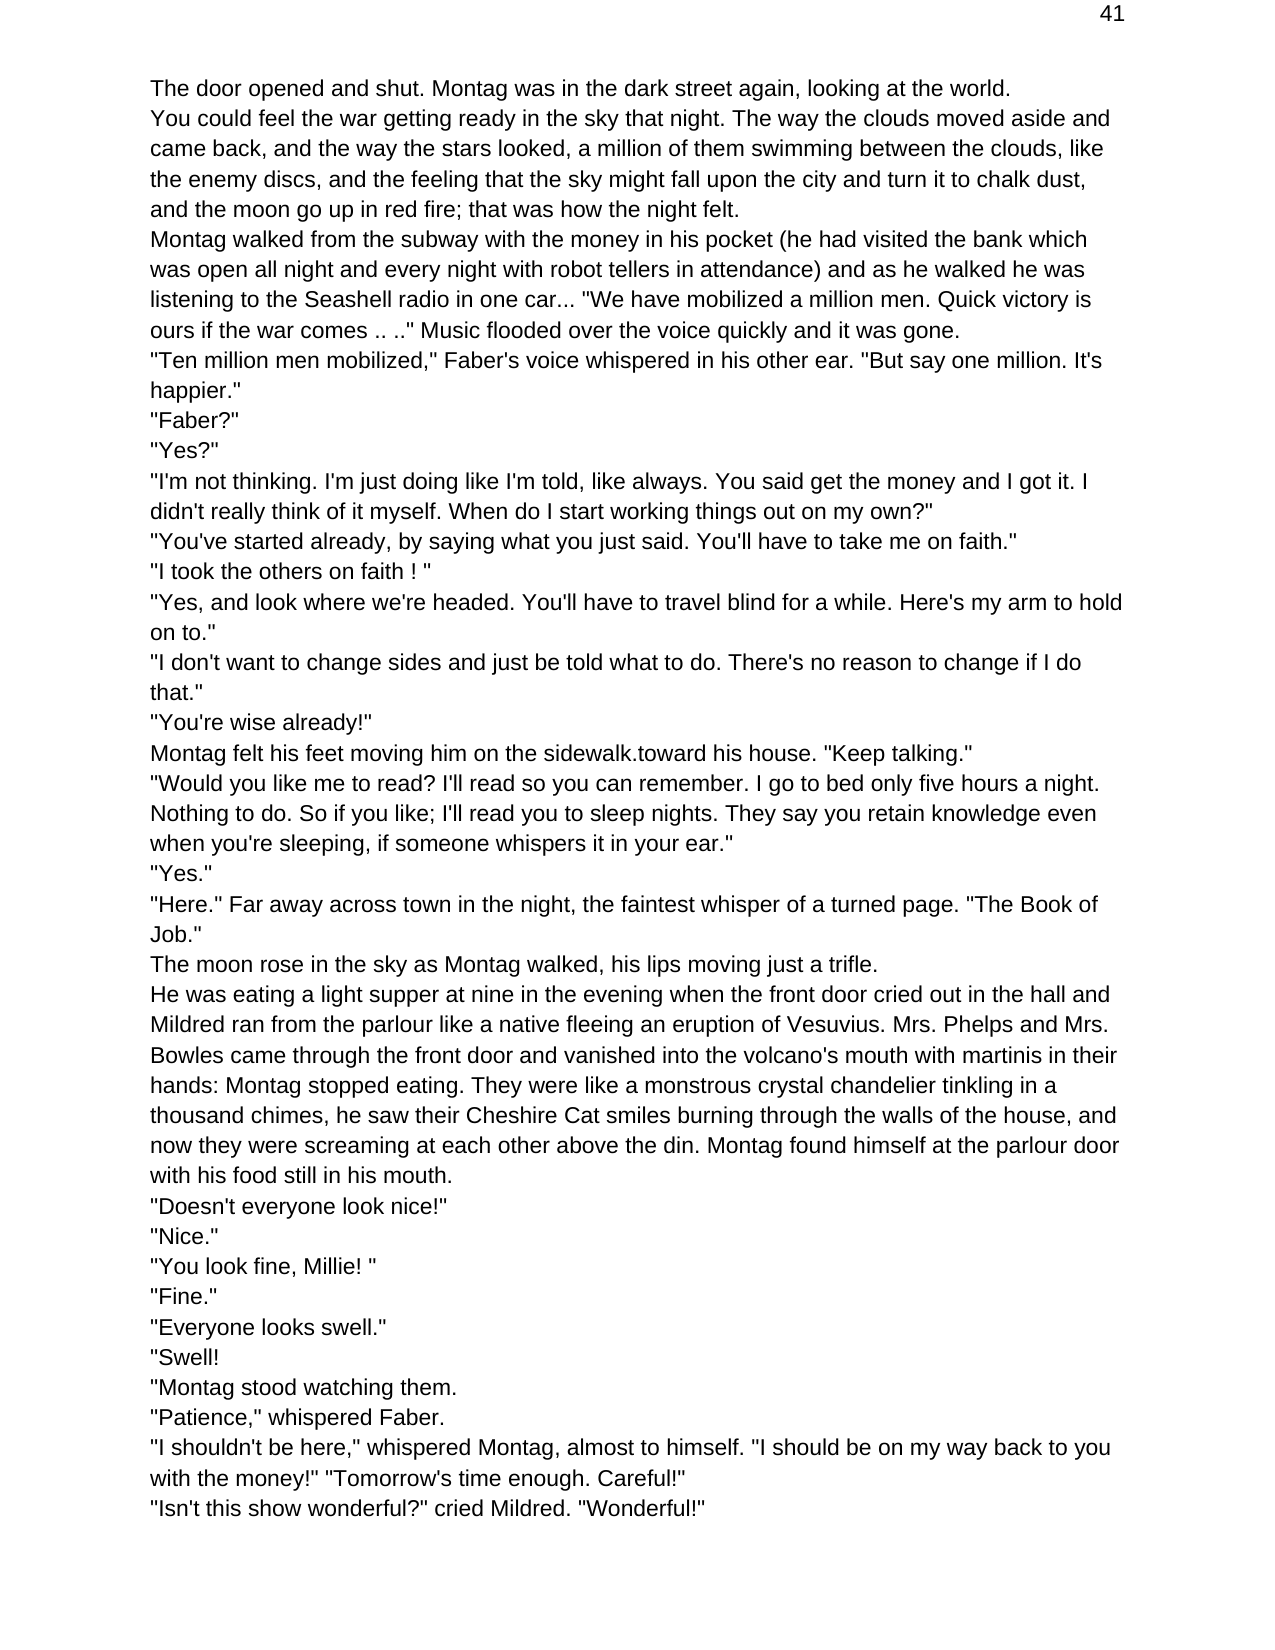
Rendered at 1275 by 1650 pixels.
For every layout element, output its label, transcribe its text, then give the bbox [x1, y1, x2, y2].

text "You're wise already!" [150, 709, 1125, 736]
text "Yes." [150, 860, 1125, 887]
text Montag felt his feet moving him on the sidewalk.toward his house. "Keep talking." [150, 739, 1125, 766]
text "I don't want to change sides and just be told what to do. There's no reason to change if I do that." [150, 649, 1125, 706]
text "I took the others on faith ! " [150, 558, 1125, 585]
text "Would you like me to read? I'll read so you can remember. I go to bed only five hours a night. Nothing to do. So if you like; I'll read you to sleep nights. They say you retain knowledge even when you're sleeping, if someone whispers it in your ear." [150, 770, 1125, 857]
text "I'm not thinking. I'm just doing like I'm told, like always. You said get the money and I got it. I didn't really think of it myself. When do I start working things out on my own?" [150, 468, 1125, 524]
text "Patience," whispered Faber. [150, 1404, 1125, 1431]
text "Doesn't everyone look nice!" [150, 1193, 1125, 1219]
text "Faber?" [150, 407, 1125, 434]
text "Montag stood watching them. [150, 1374, 1125, 1400]
text "Everyone looks swell." [150, 1313, 1125, 1340]
text "Yes, and look where we're headed. You'll have to travel blind for a while. Here's my arm to hold on to." [150, 588, 1125, 645]
text "You look fine, Millie! " [150, 1253, 1125, 1279]
text "Here." Far away across town in the night, the faintest whisper of a turned page. "The Book of Job." [150, 891, 1125, 947]
text "Ten million men mobilized," Faber's voice whispered in his other ear. "But say one million. It's happier." [150, 347, 1125, 403]
text The moon rose in the sky as Montag walked, his lips moving just a trifle. [150, 951, 1125, 977]
text "You've started already, by saying what you just said. You'll have to take me on faith." [150, 528, 1125, 554]
text "Swell! [150, 1344, 1125, 1370]
text "I shouldn't be here," whispered Montag, almost to himself. "I should be on my way back to you with the money!" "Tomorrow's time enough. Careful!" [150, 1434, 1125, 1491]
text "Fine." [150, 1283, 1125, 1310]
text "Nice." [150, 1223, 1125, 1249]
text The door opened and shut. Montag was in the dark street again, looking at the world. [150, 75, 1125, 101]
text He was eating a light supper at nine in the evening when the front door cried out in the hall and Mildred ran from the parlour like a native fleeing an eruption of Vesuvius. Mrs. Phelps and Mrs. Bowles came through the front door and vanished into the volcano's mouth with martinis in their hands: Montag stopped eating. They were like a monstrous crystal chandelier tinkling in a thousand chimes, he saw their Cheshire Cat smiles burning through the walls of the house, and now they were screaming at each other above the din. Montag found himself at the parlour door with his food still in his mouth. [150, 981, 1125, 1189]
text "Yes?" [150, 437, 1125, 464]
text Montag walked from the subway with the money in his pocket (he had visited the bank which was open all night and every night with robot tellers in attendance) and as he walked he was listening to the Seashell radio in one car... "We have mobilized a million men. Quick victory is ours if the war comes .. .." Music flooded over the voice quickly and it was gone. [150, 226, 1125, 343]
text You could feel the war getting ready in the sky that night. The way the clouds moved aside and came back, and the way the stars looked, a million of them swimming between the clouds, like the enemy discs, and the feeling that the sky might fall upon the city and turn it to chalk dust, and the moon go up in red fire; that was how the night felt. [150, 105, 1125, 222]
text "Isn't this show wonderful?" cried Mildred. "Wonderful!" [150, 1495, 1125, 1521]
